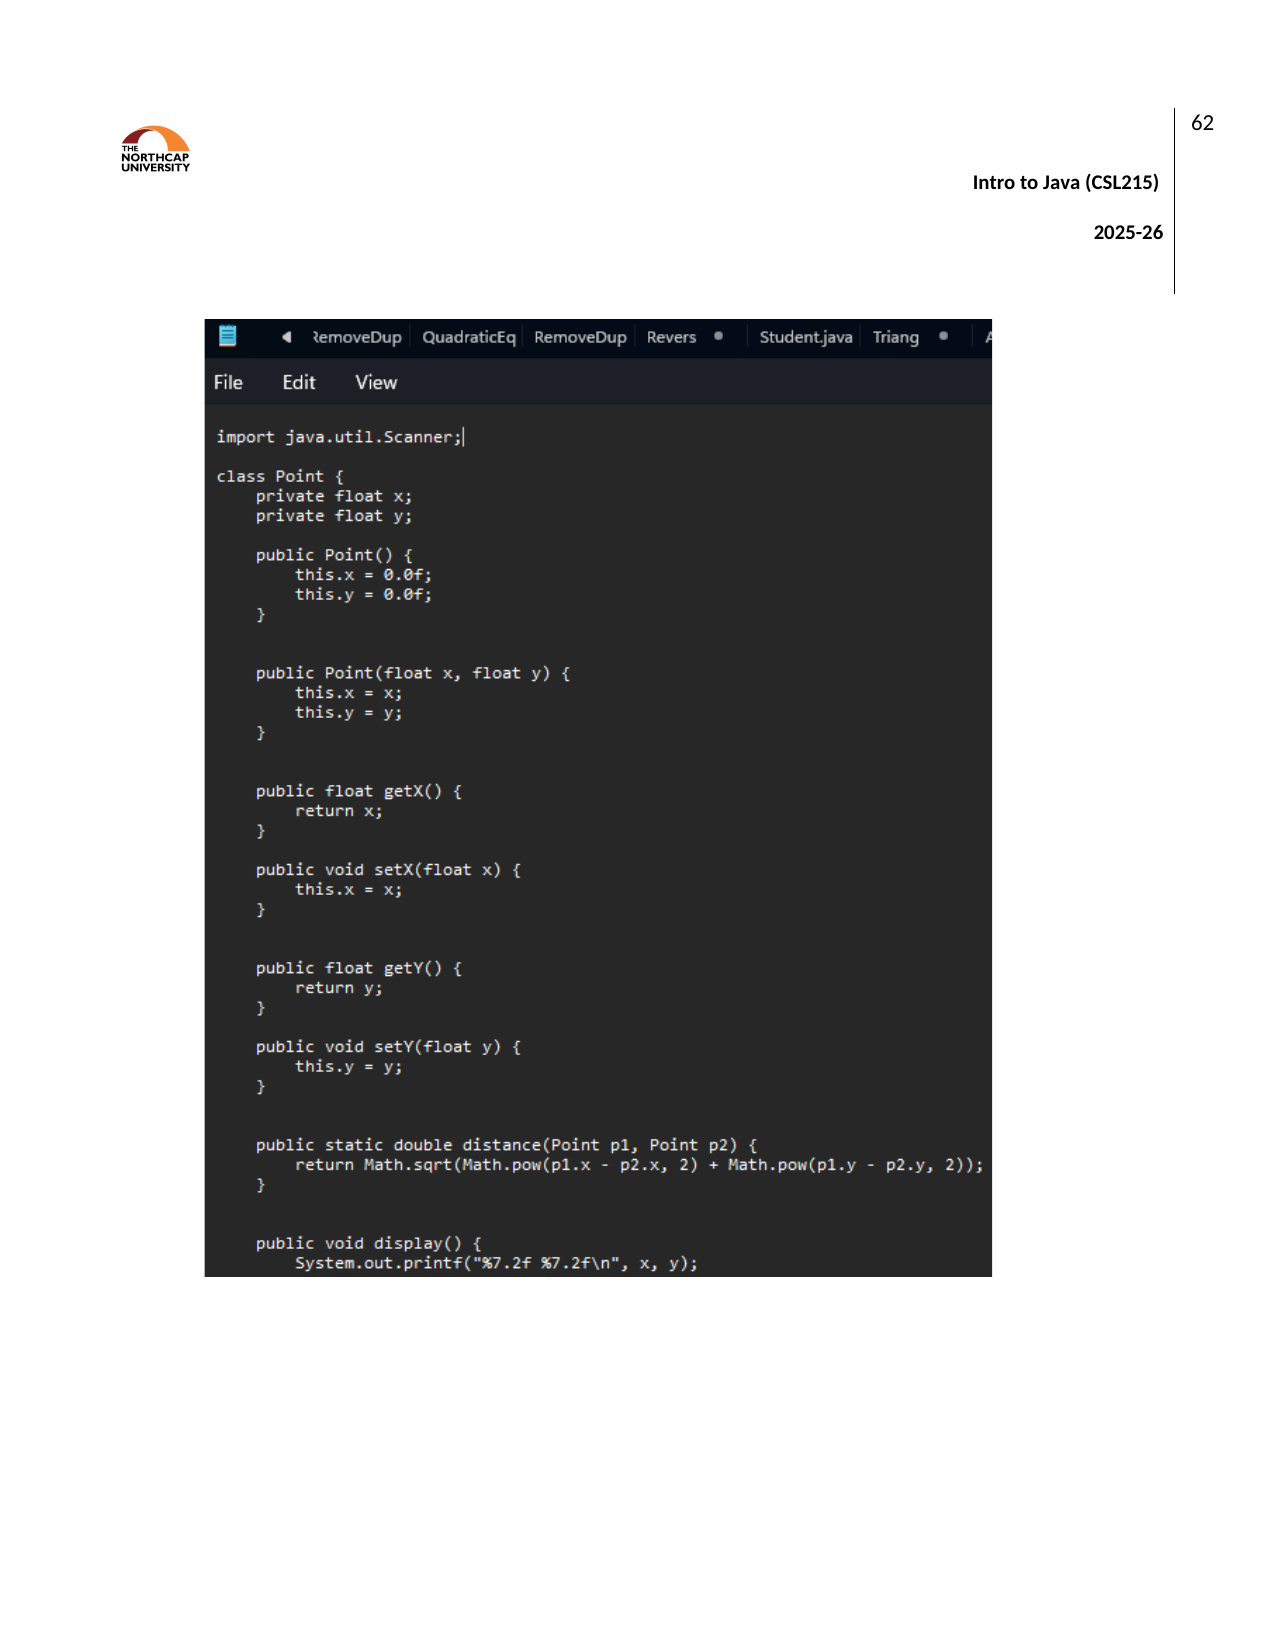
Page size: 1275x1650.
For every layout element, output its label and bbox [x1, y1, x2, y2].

picture [115, 108, 197, 190]
picture [204, 319, 993, 1277]
